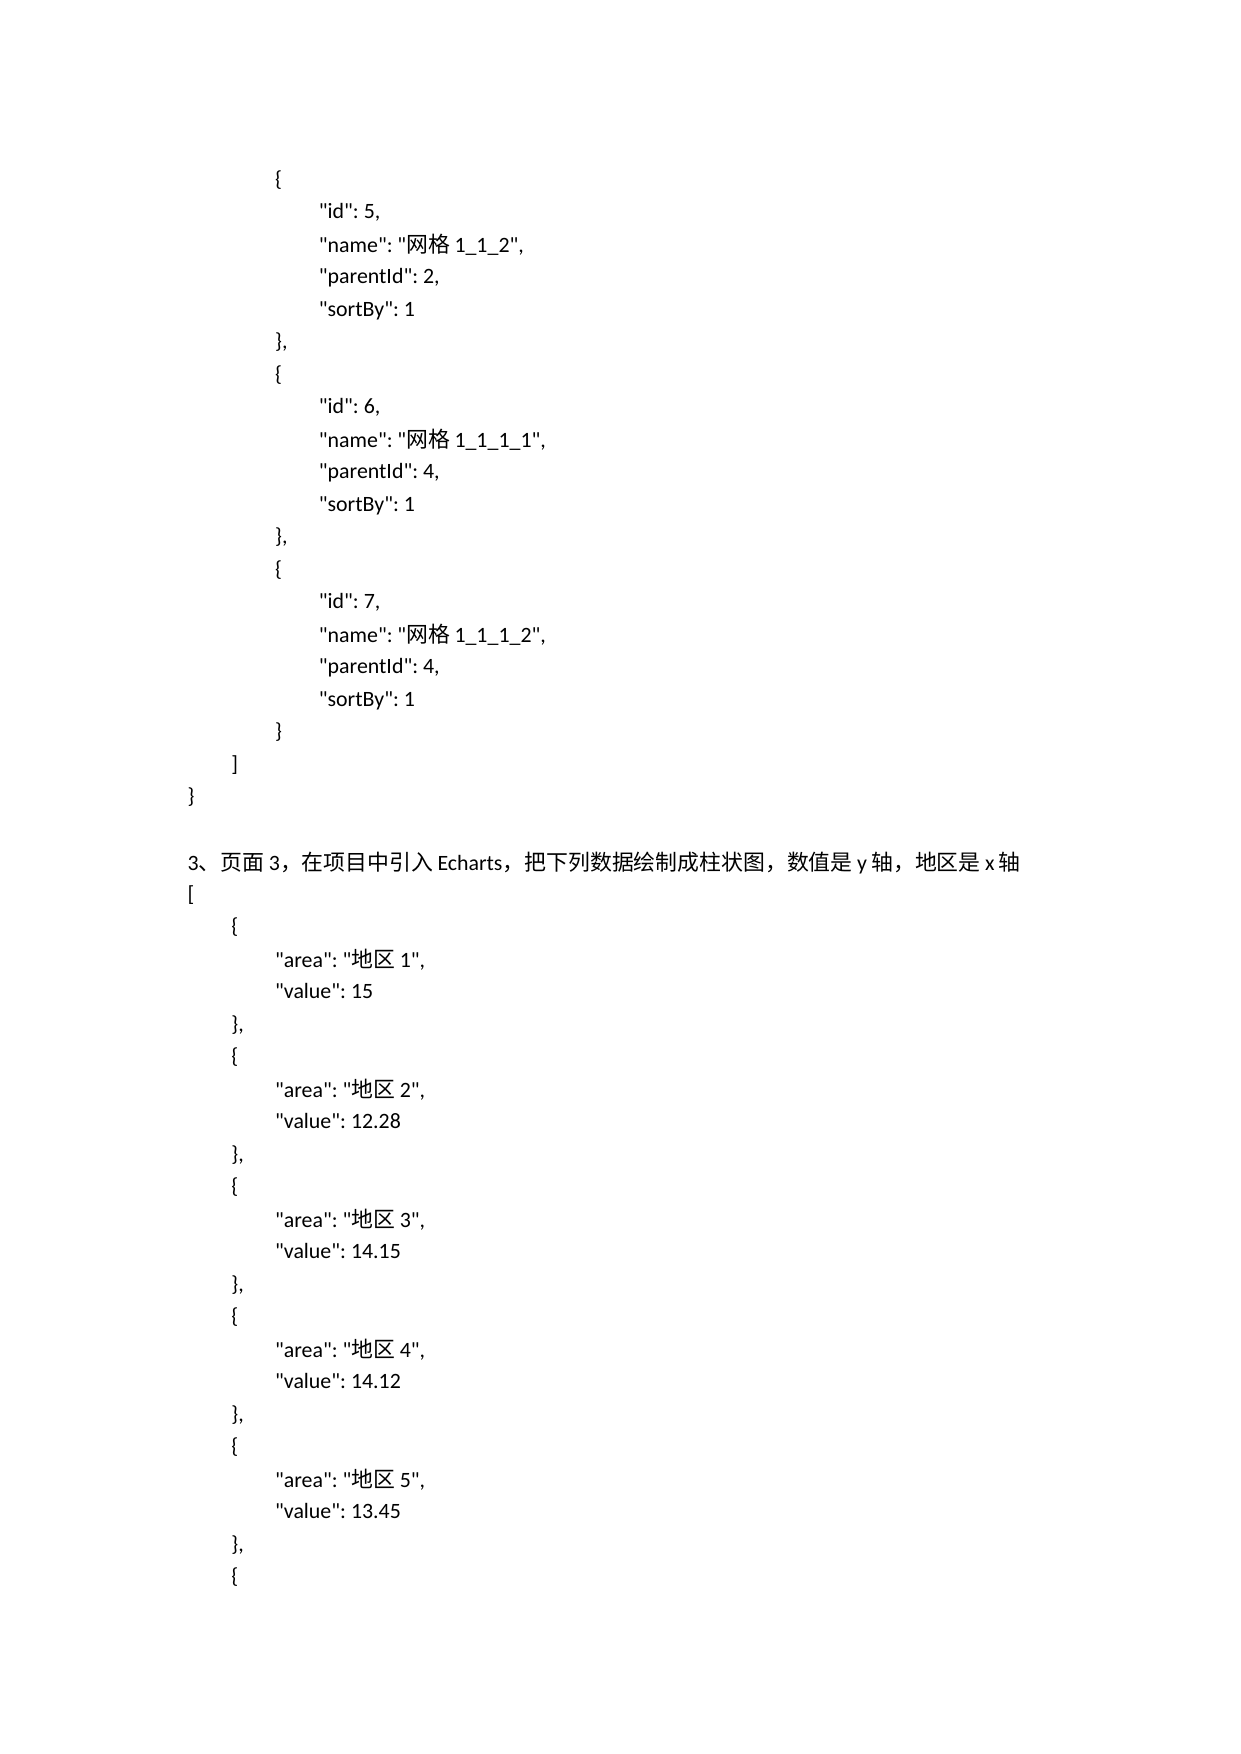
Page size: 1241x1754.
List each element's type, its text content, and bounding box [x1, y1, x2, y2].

text } [187, 714, 1053, 747]
text "id": 5, [187, 194, 1053, 227]
text }, [187, 1267, 1053, 1299]
text "area": "地区1", [187, 942, 1053, 974]
text { [187, 1559, 1053, 1592]
text "sortBy": 1 [187, 682, 1053, 714]
text }, [187, 1397, 1053, 1429]
text "area": "地区3", [187, 1202, 1053, 1234]
text } [187, 779, 1053, 812]
text "sortBy": 1 [187, 487, 1053, 519]
text { [187, 1299, 1053, 1332]
text { [187, 552, 1053, 584]
text "name": "网格1_1_2", [187, 227, 1053, 259]
text "value": 13.45 [187, 1494, 1053, 1527]
text { [187, 1169, 1053, 1202]
text { [187, 909, 1053, 942]
text }, [187, 324, 1053, 357]
text "name": "网格1_1_1_1", [187, 422, 1053, 454]
text "value": 15 [187, 974, 1053, 1007]
text [ [187, 877, 1053, 909]
text "parentId": 4, [187, 649, 1053, 682]
text "value": 14.15 [187, 1234, 1053, 1267]
text }, [187, 1527, 1053, 1559]
text "name": "网格1_1_1_2", [187, 617, 1053, 649]
text }, [187, 519, 1053, 552]
text { [187, 162, 1053, 194]
text 3、页面3，在项目中引入Echarts，把下列数据绘制成柱状图，数值是y轴，地区是x轴 [187, 844, 1053, 877]
text "id": 7, [187, 584, 1053, 617]
text }, [187, 1007, 1053, 1039]
text "parentId": 2, [187, 259, 1053, 292]
text "sortBy": 1 [187, 292, 1053, 324]
text { [187, 1429, 1053, 1462]
text "value": 14.12 [187, 1364, 1053, 1397]
text "area": "地区4", [187, 1332, 1053, 1364]
text { [187, 357, 1053, 389]
text "area": "地区5", [187, 1462, 1053, 1494]
text "value": 12.28 [187, 1104, 1053, 1137]
text "id": 6, [187, 389, 1053, 422]
text ] [187, 747, 1053, 779]
text "area": "地区2", [187, 1072, 1053, 1104]
text { [187, 1039, 1053, 1072]
text "parentId": 4, [187, 454, 1053, 487]
text }, [187, 1137, 1053, 1169]
